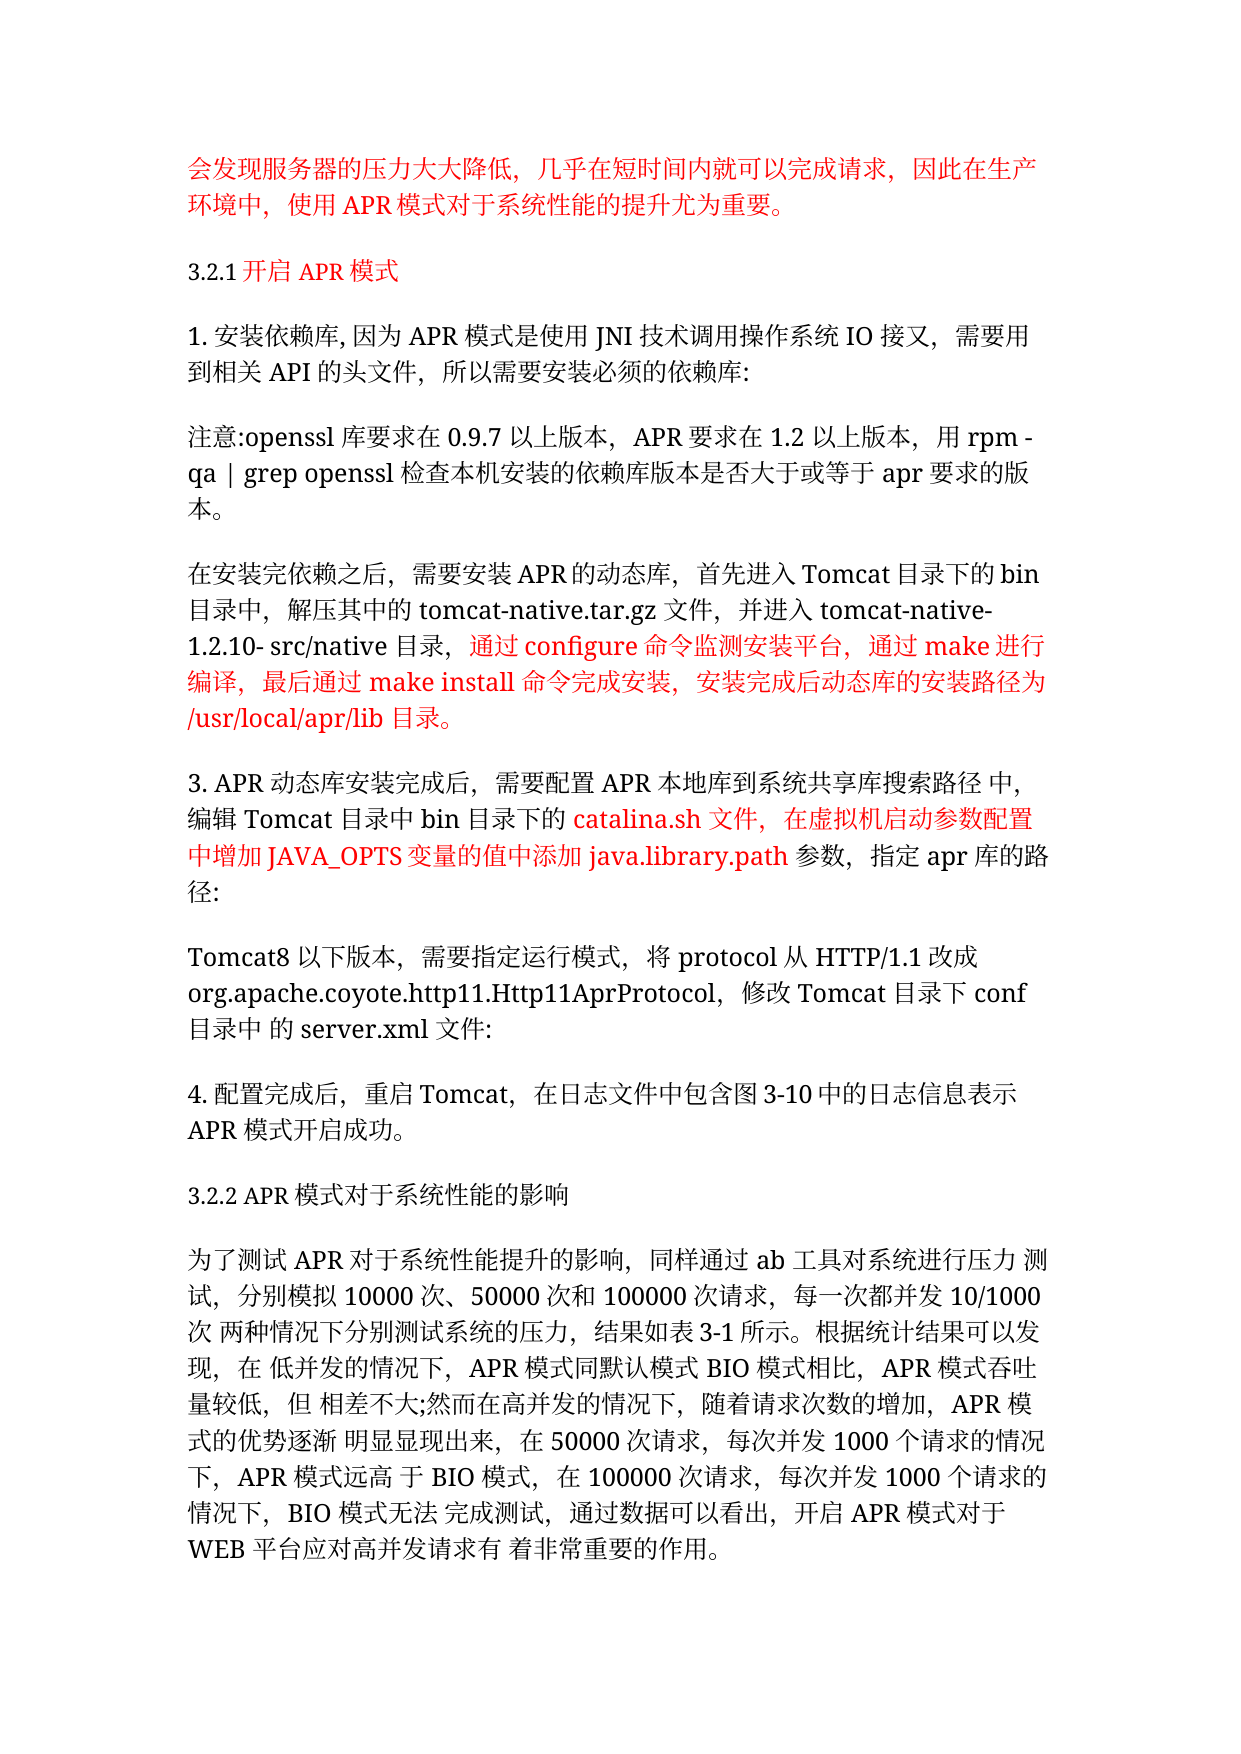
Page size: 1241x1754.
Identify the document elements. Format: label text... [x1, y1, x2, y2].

text 4. 配置完成后，重启Tomcat，在日志文件中包含图3-10中的日志信息表示APR 模式开启成功。 [187, 1075, 1053, 1147]
text 3.2.2 APR 模式对于系统性能的影响 [187, 1176, 1053, 1212]
text 为了测试 APR 对于系统性能提升的影响，同样通过 ab 工具对系统进行压力 测试，分别模拟 10000 次、50000 次和 100000 次请求，每一次都并发 10/1000 次 两种情况下分别测试系统的压力，结果如表3-1所示。根据统计结果可以发现，在 低并发的情况下，APR 模式同默认模式 BIO 模式相比，APR 模式吞吐量较低，但 相差不大;然而在高并发的情况下，随着请求次数的增加，APR 模式的优势逐渐 明显显现出来，在 50000 次请求，每次并发 1000 个请求的情况下，APR 模式远高 于 BIO 模式，在 100000 次请求，每次并发 1000 个请求的情况下，BIO 模式无法 完成测试，通过数据可以看出，开启 APR 模式对于 WEB 平台应对高并发请求有 着非常重要的作用。 [187, 1241, 1053, 1565]
text 在安装完依赖之后，需要安装APR的动态库，首先进入Tomcat目录下的bin 目录中，解压其中的 tomcat-native.tar.gz 文件，并进入 tomcat-native-1.2.10- src/native 目录，通过configure命令监测安装平台，通过 make进行编译，最后通过 make install 命令完成安装，安装完成后动态库的安装路径为/usr/local/apr/lib 目录。 [187, 555, 1053, 735]
text 1. 安装依赖库, 因为 APR 模式是使用 JNI 技术调用操作系统 IO 接又，需要用 到相关 API 的头文件，所以需要安装必须的依赖库: [187, 316, 1053, 388]
text 注意:openssl 库要求在 0.9.7 以上版本，APR 要求在 1.2 以上版本，用 rpm -qa | grep openssl 检查本机安装的依赖库版本是否大于或等于 apr 要求的版本。 [187, 417, 1053, 526]
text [187, 150, 1053, 222]
text 3. APR 动态库安装完成后，需要配置 APR 本地库到系统共享库搜索路径 中，编辑 Tomcat 目录中 bin 目录下的 catalina.sh 文件，在虚拟机启动参数配置中增加JAVA_OPTS变量的值中添加 java.library.path 参数，指定 apr 库的路径: [187, 764, 1053, 908]
text 3.2.1开启 APR 模式 [187, 251, 1053, 287]
text Tomcat8 以下版本，需要指定运行模式，将 protocol 从 HTTP/1.1 改成 org.apache.coyote.http11.Http11AprProtocol，修改 Tomcat 目录下 conf 目录中 的 server.xml 文件: [187, 937, 1053, 1046]
